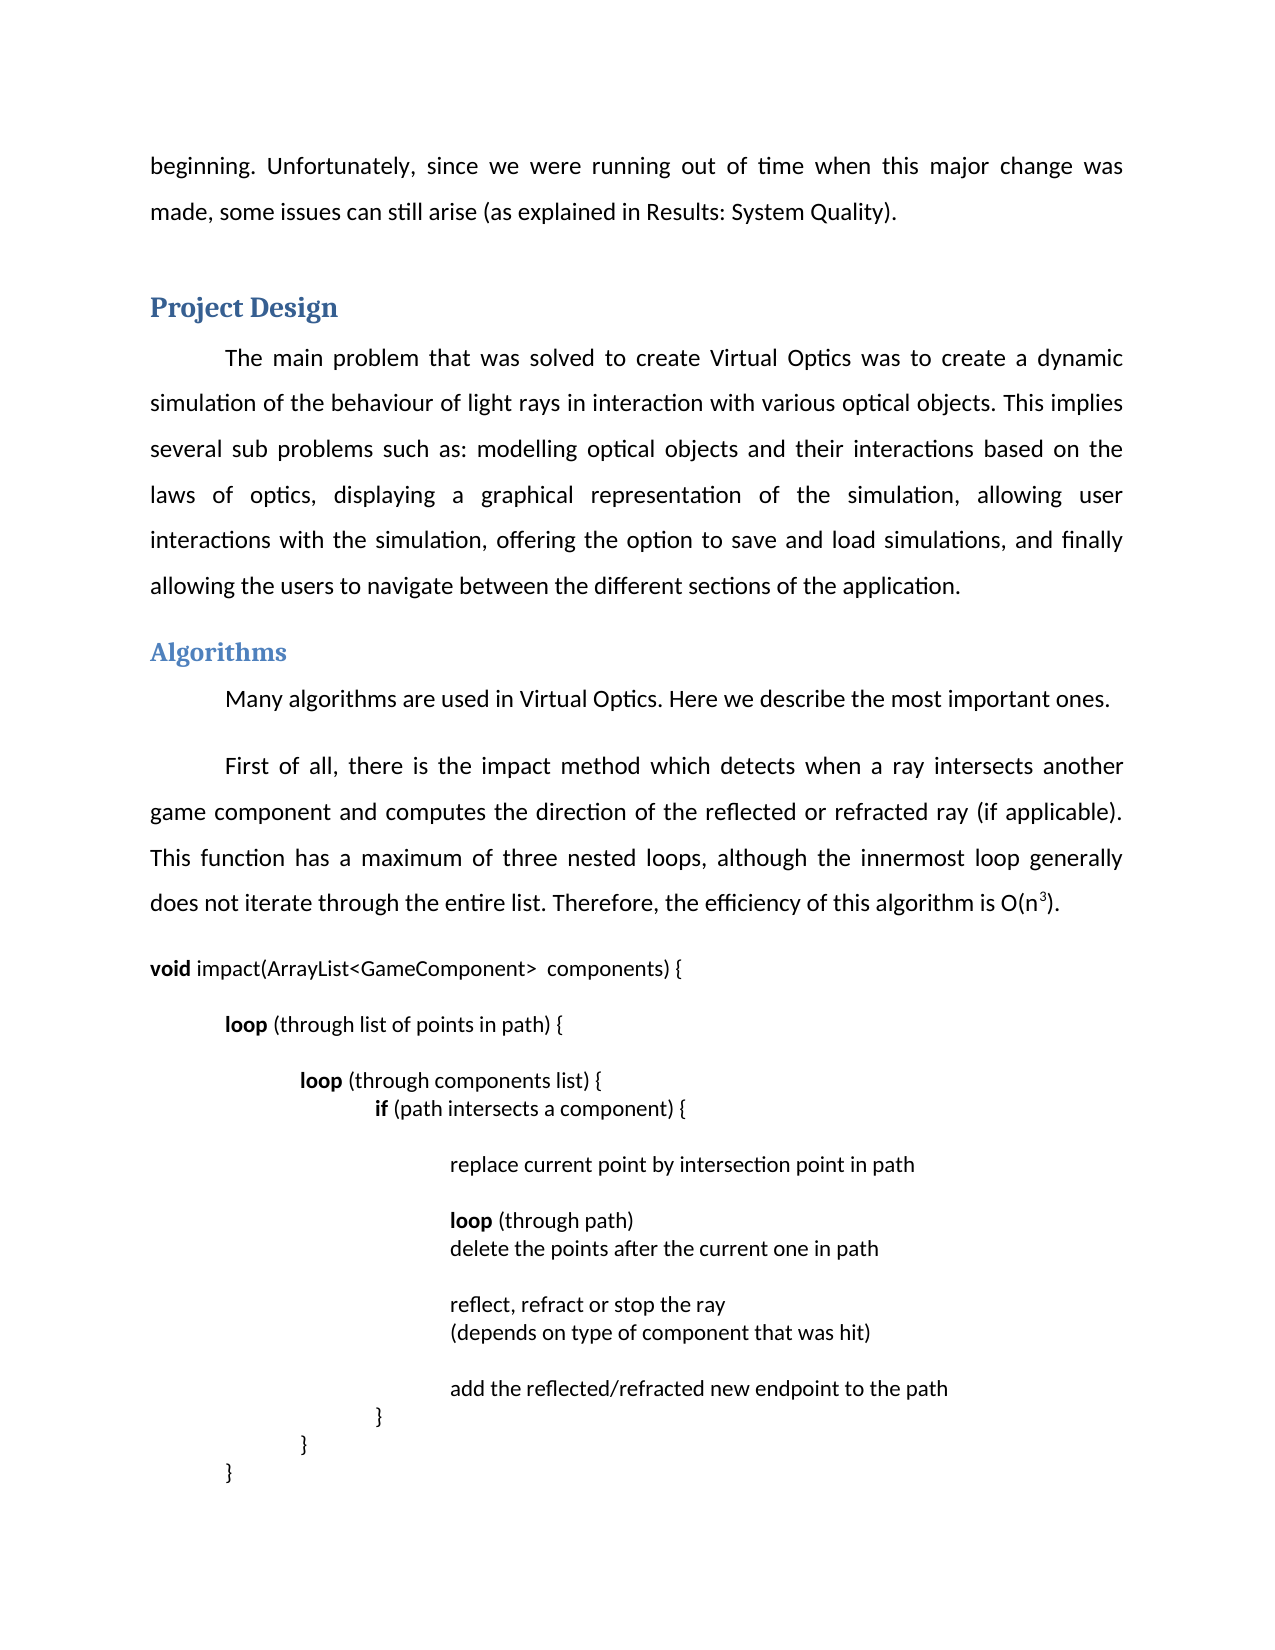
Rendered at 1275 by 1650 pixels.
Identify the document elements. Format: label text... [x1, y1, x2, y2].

text loop (through components list) { [225, 1066, 1125, 1094]
text loop (through path) [150, 1206, 1125, 1234]
text if (path intersects a component) { [150, 1094, 1125, 1122]
text } [150, 1458, 1125, 1486]
text First of all, there is the impact method which detects when a ray intersects another game component and computes the direction of the reflected or refracted ray (if applicable). This function has a maximum of three nested loops, although the innermost loop generally does not iterate through the entire list. Therefore, the efficiency of this algorithm is O(n3). [150, 750, 1125, 918]
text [150, 150, 1125, 226]
subtitle Algorithms [150, 637, 1125, 668]
text Many algorithms are used in Virtual Optics. Here we describe the most important ones. [150, 684, 1125, 714]
text loop (through list of points in path) { [150, 1010, 1125, 1038]
text The main problem that was solved to create Virtual Optics was to create a dynamic simulation of the behaviour of light rays in interaction with various optical objects. This implies several sub problems such as: modelling optical objects and their interactions based on the laws of optics, displaying a graphical representation of the simulation, allowing user interactions with the simulation, offering the option to save and load simulations, and finally allowing the users to navigate between the different sections of the application. [150, 342, 1125, 601]
subtitle Project Design [150, 291, 1125, 325]
text delete the points after the current one in path [150, 1234, 1125, 1262]
text } [150, 1430, 1125, 1458]
text } [150, 1402, 1125, 1430]
text void impact(ArrayList<GameComponent> components) { [150, 954, 1125, 982]
text (depends on type of component that was hit) [150, 1318, 1125, 1346]
text replace current point by intersection point in path [150, 1150, 1125, 1178]
text add the reflected/refracted new endpoint to the path [150, 1374, 1125, 1402]
text reflect, refract or stop the ray [450, 1290, 1125, 1318]
